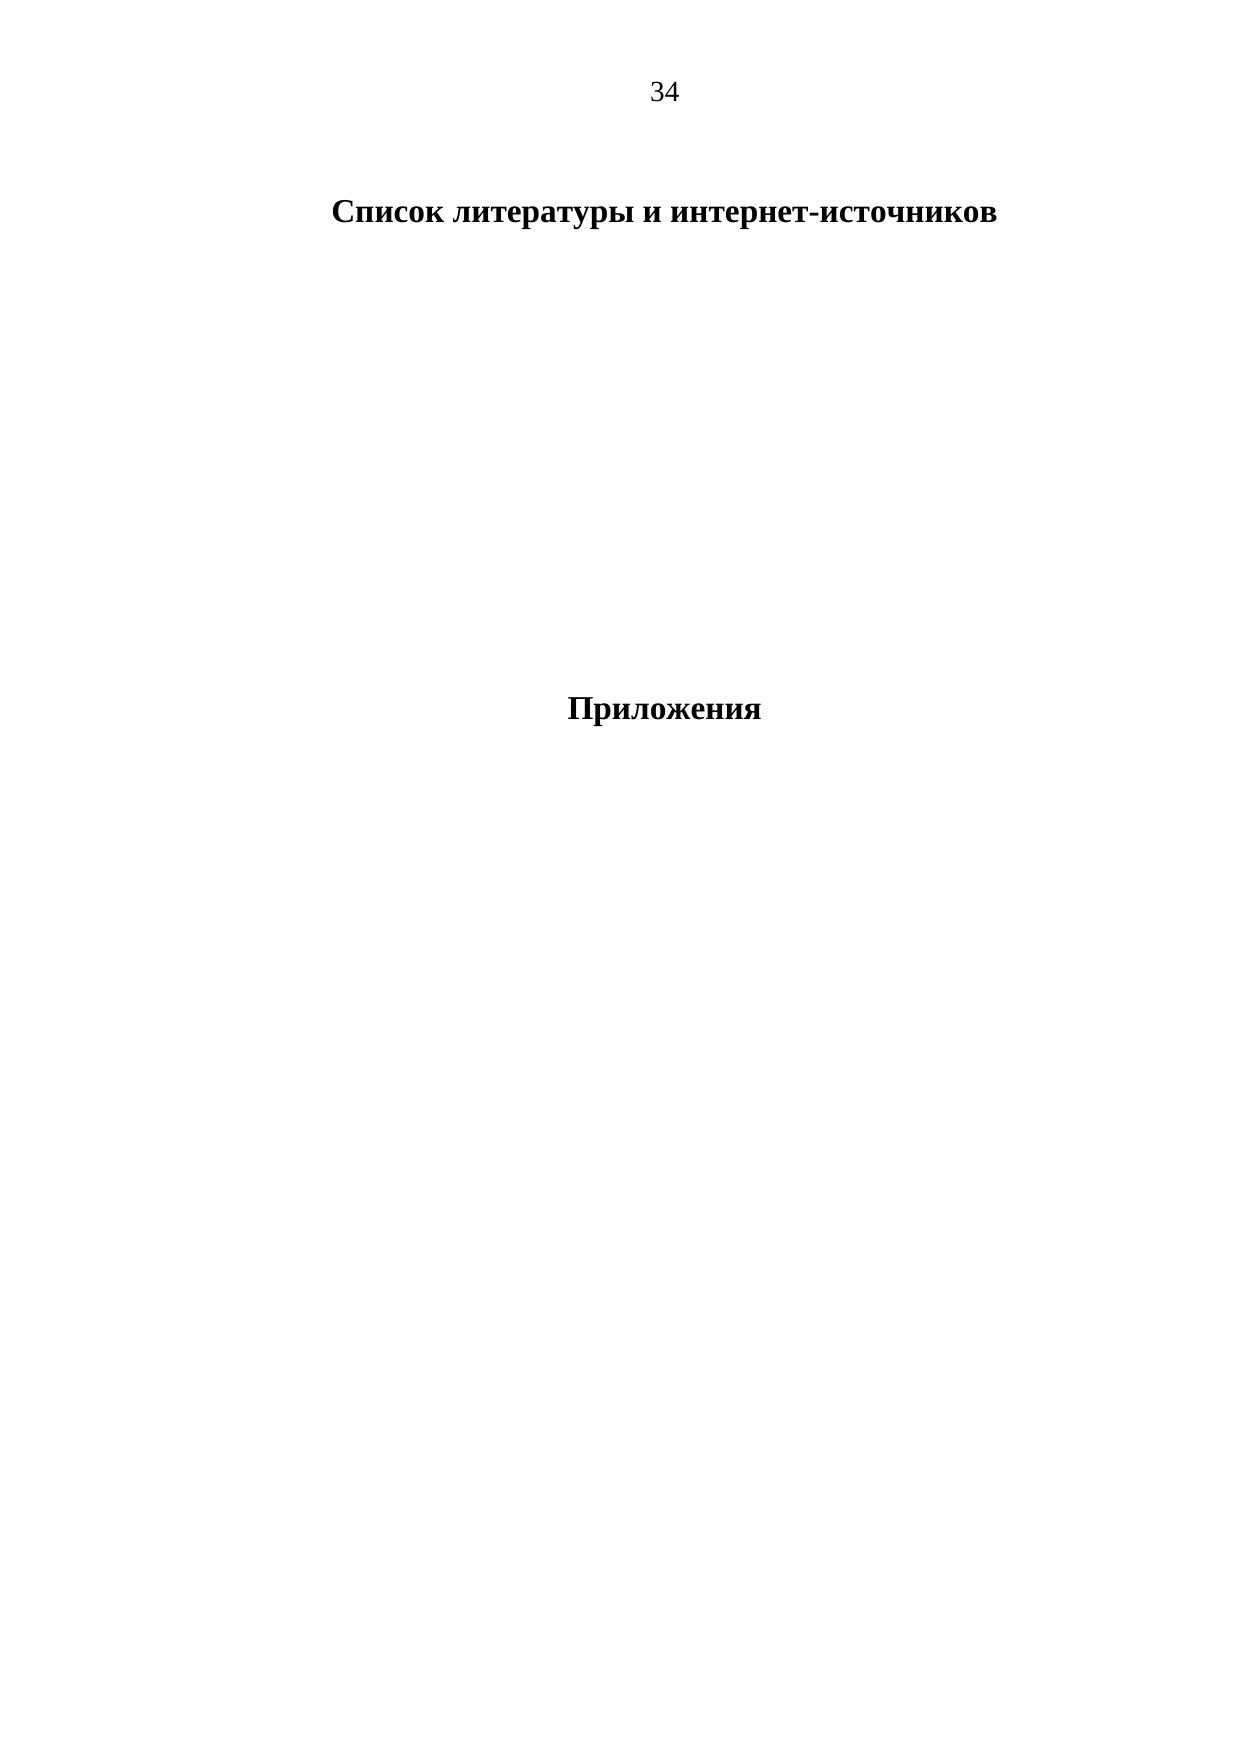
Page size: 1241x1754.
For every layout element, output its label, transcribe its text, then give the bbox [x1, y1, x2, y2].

subtitle Список литературы и интернет-источников [177, 191, 1152, 229]
subtitle Приложения [177, 688, 1152, 726]
